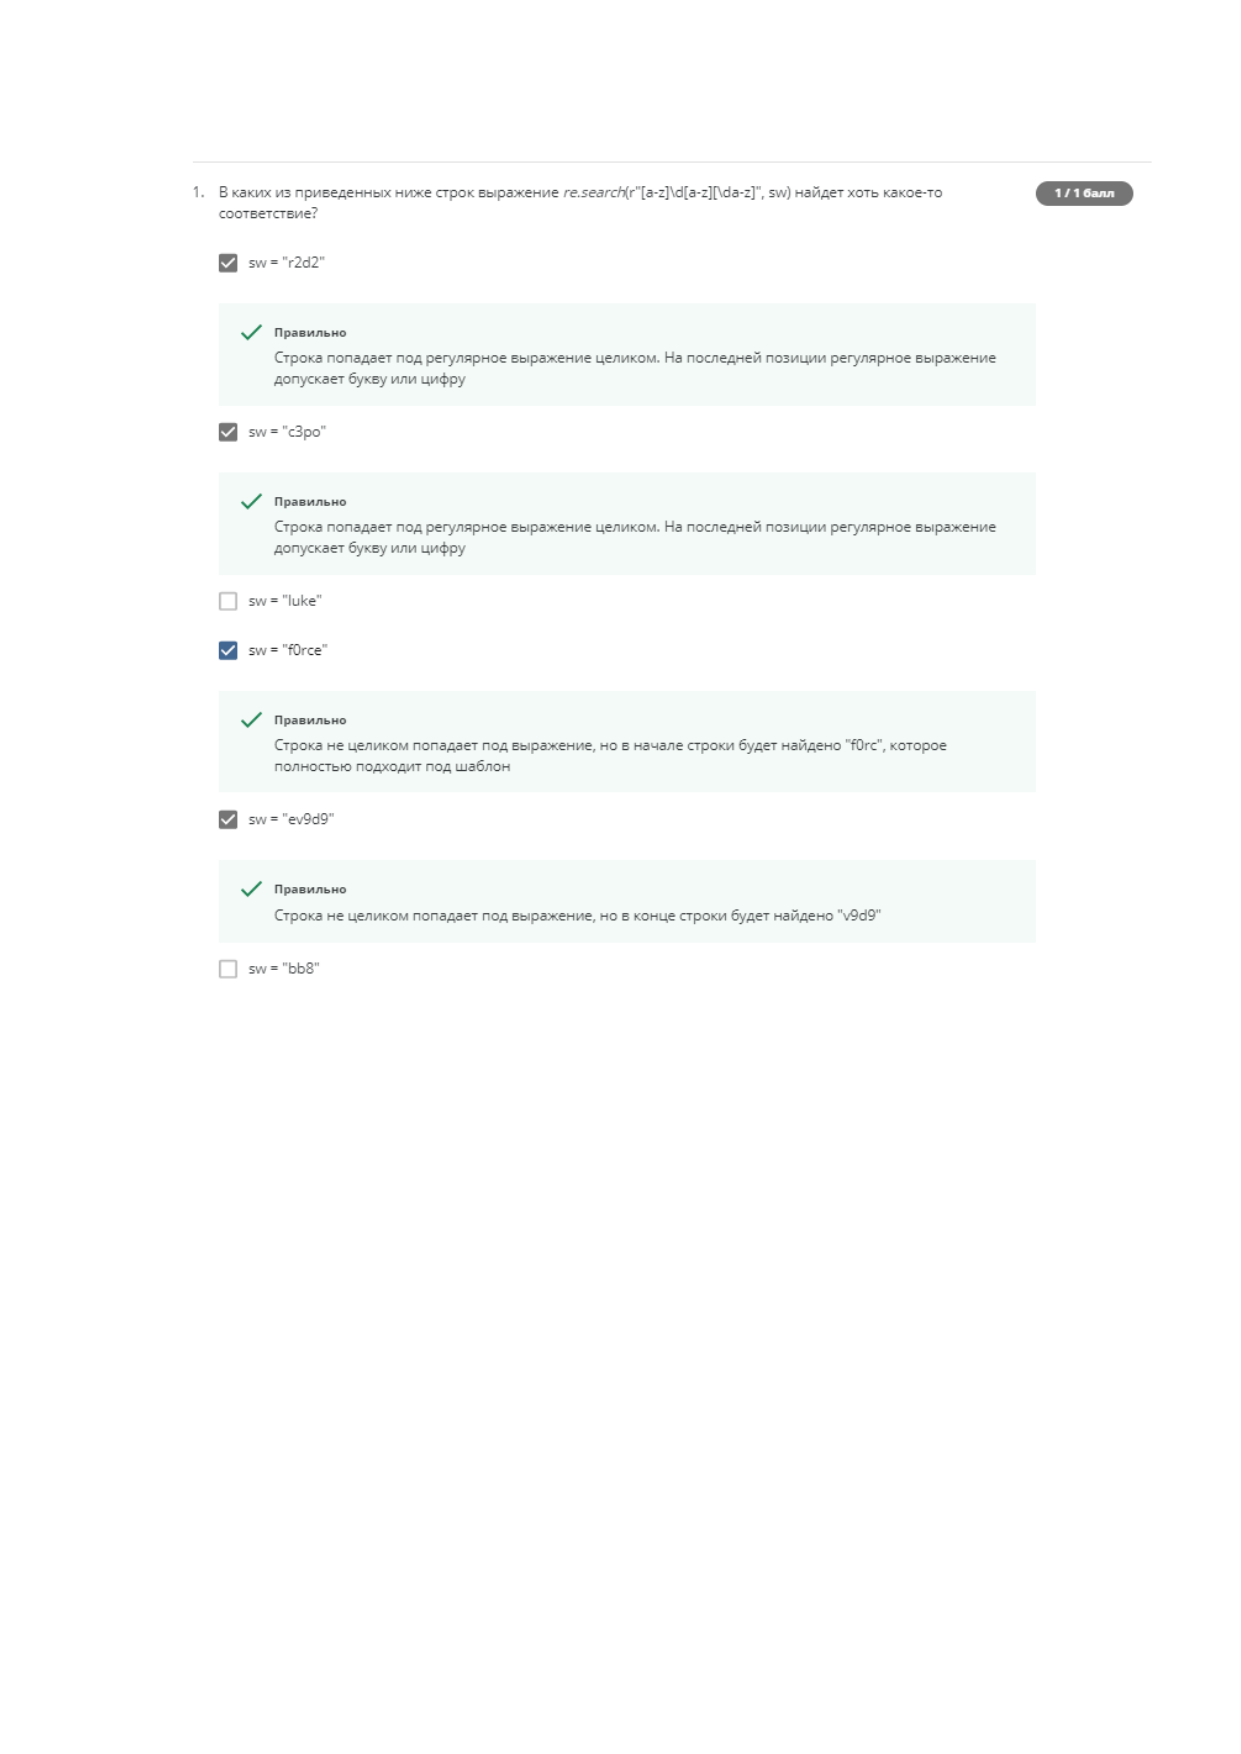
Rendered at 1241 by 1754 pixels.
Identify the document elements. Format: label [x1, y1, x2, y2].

picture [177, 148, 1152, 1007]
